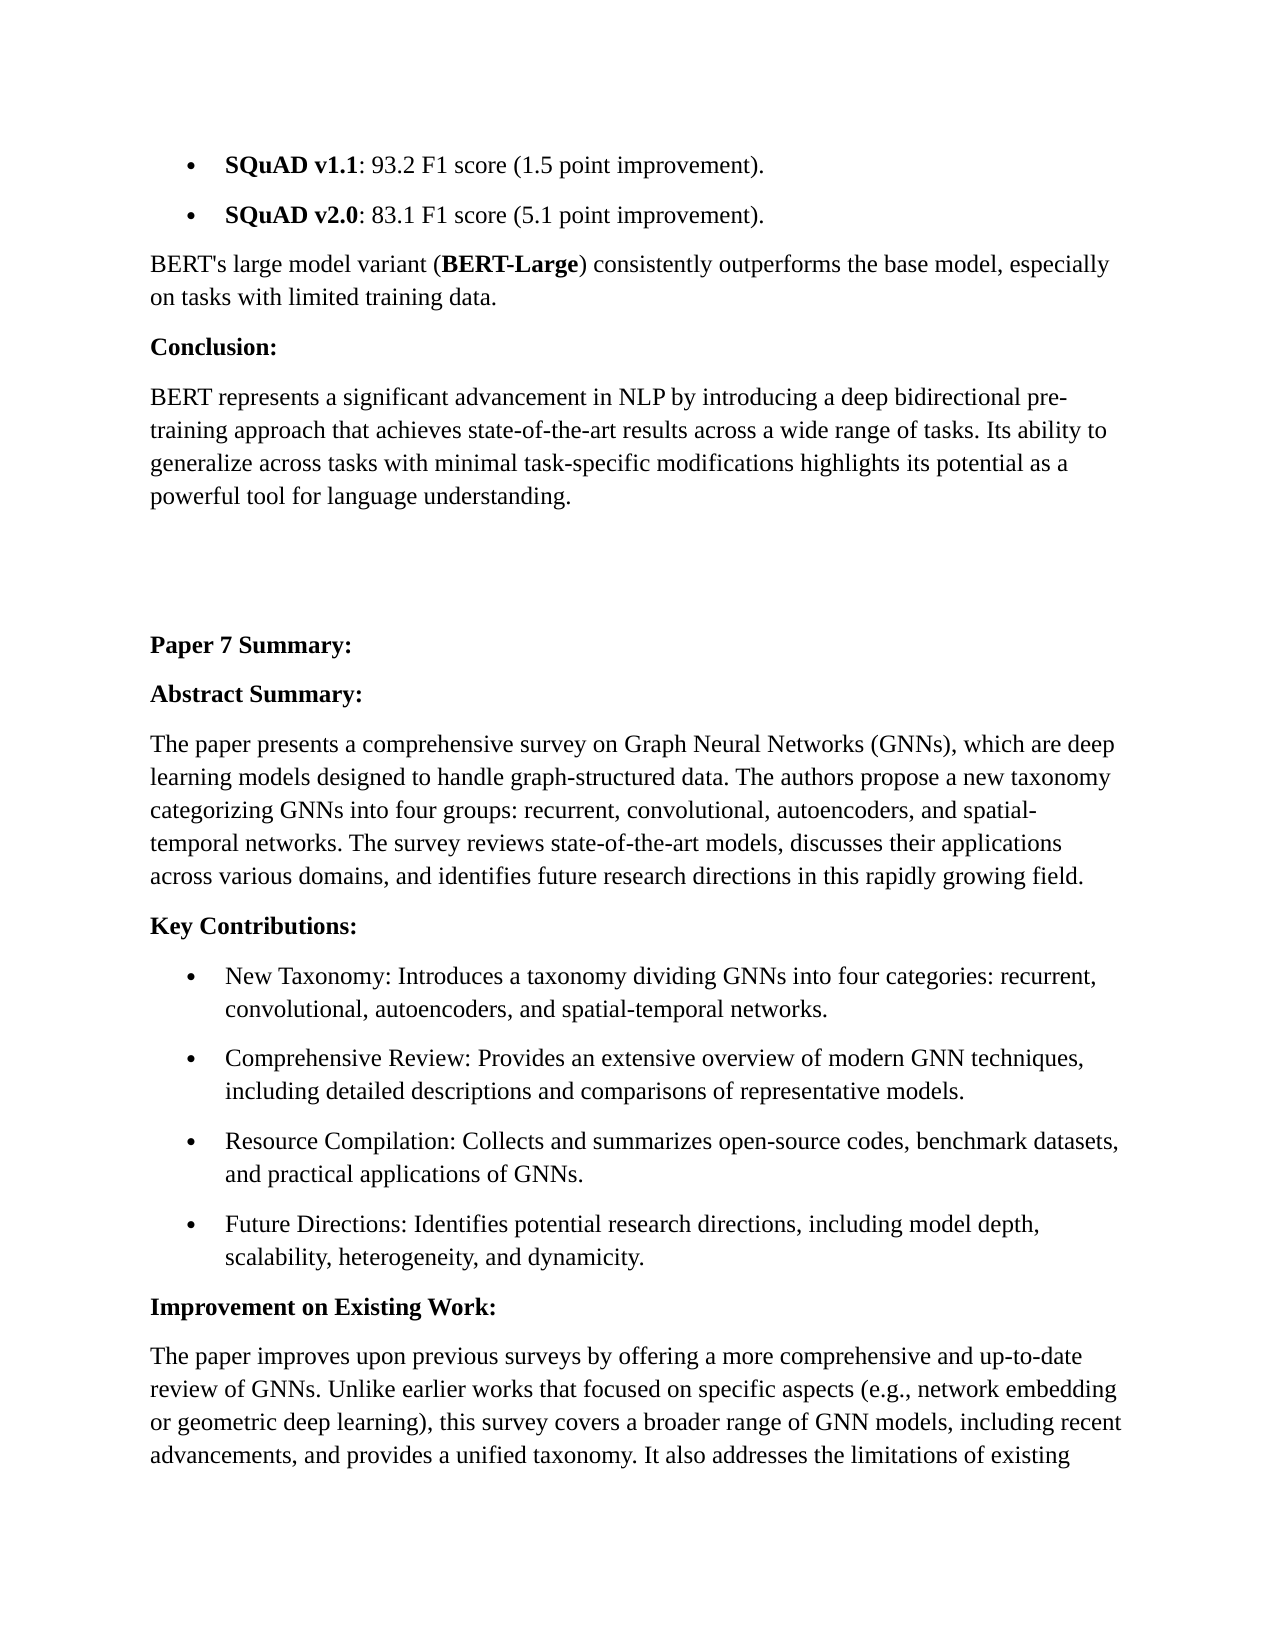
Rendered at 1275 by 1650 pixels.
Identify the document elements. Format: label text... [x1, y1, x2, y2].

text Paper 7 Summary: [150, 630, 1125, 659]
text Key Contributions: [150, 911, 1125, 940]
text BERT's large model variant (BERT-Large) consistently outperforms the base model, especially on tasks with limited training data. [150, 249, 1125, 311]
list SQuAD v1.1: 93.2 F1 score (1.5 point improvement). [187, 150, 1125, 179]
text Abstract Summary: [150, 679, 1125, 708]
text BERT represents a significant advancement in NLP by introducing a deep bidirectional pre-training approach that achieves state-of-the-art results across a wide range of tasks. Its ability to generalize across tasks with minimal task-specific modifications highlights its potential as a powerful tool for language understanding. [150, 382, 1125, 509]
list Future Directions: Identifies potential research directions, including model depth, scalability, heterogeneity, and dynamicity. [187, 1209, 1125, 1271]
list SQuAD v2.0: 83.1 F1 score (5.1 point improvement). [187, 200, 1125, 228]
list Comprehensive Review: Provides an extensive overview of modern GNN techniques, including detailed descriptions and comparisons of representative models. [187, 1043, 1125, 1105]
text The paper presents a comprehensive survey on Graph Neural Networks (GNNs), which are deep learning models designed to handle graph-structured data. The authors propose a new taxonomy categorizing GNNs into four groups: recurrent, convolutional, autoencoders, and spatial-temporal networks. The survey reviews state-of-the-art models, discusses their applications across various domains, and identifies future research directions in this rapidly growing field. [150, 729, 1125, 890]
list Resource Compilation: Collects and summarizes open-source codes, benchmark datasets, and practical applications of GNNs. [187, 1126, 1125, 1188]
list New Taxonomy: Introduces a taxonomy dividing GNNs into four categories: recurrent, convolutional, autoencoders, and spatial-temporal networks. [187, 961, 1125, 1022]
text Improvement on Existing Work: [150, 1292, 1125, 1320]
text Conclusion: [150, 332, 1125, 361]
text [150, 1341, 1125, 1469]
